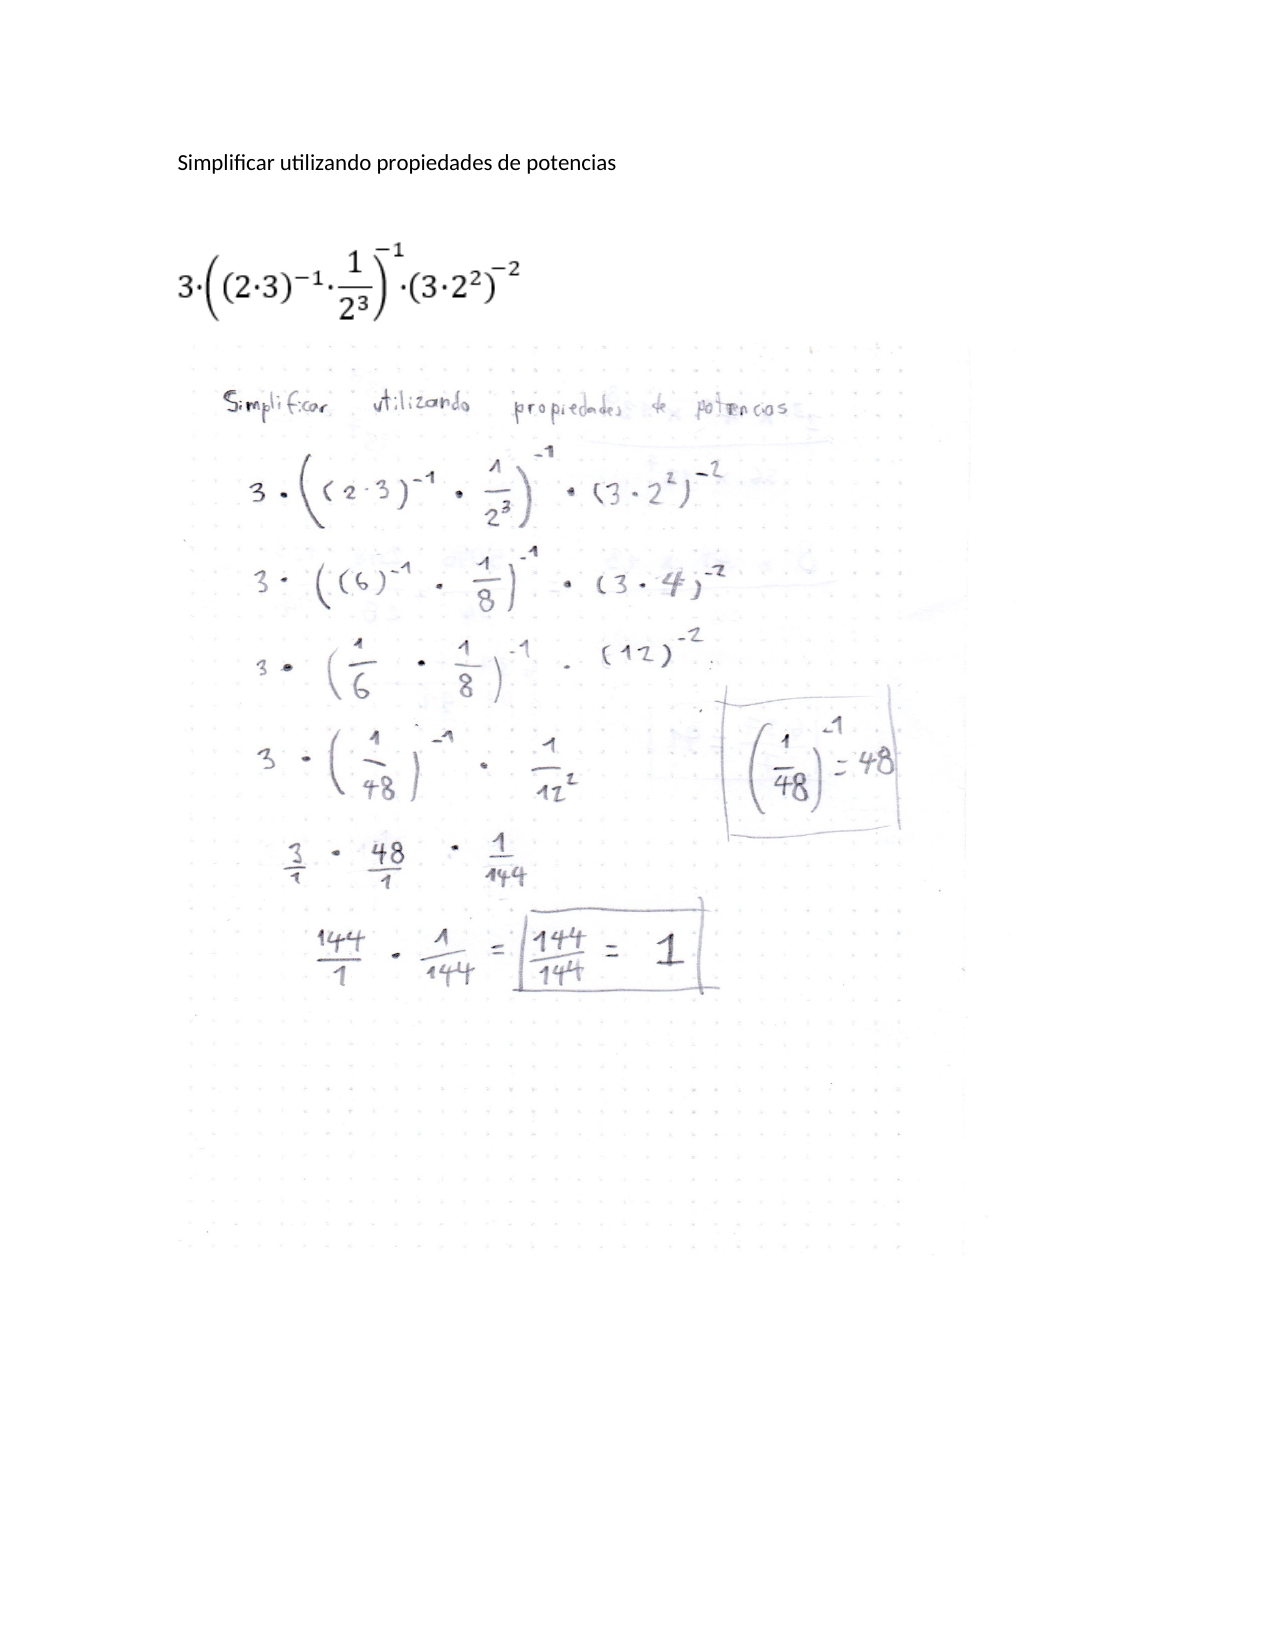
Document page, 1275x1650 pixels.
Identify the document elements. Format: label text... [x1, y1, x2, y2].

text Simplificar utilizando propiedades de potencias [177, 148, 1098, 176]
picture [177, 341, 1037, 1256]
picture [177, 241, 520, 323]
